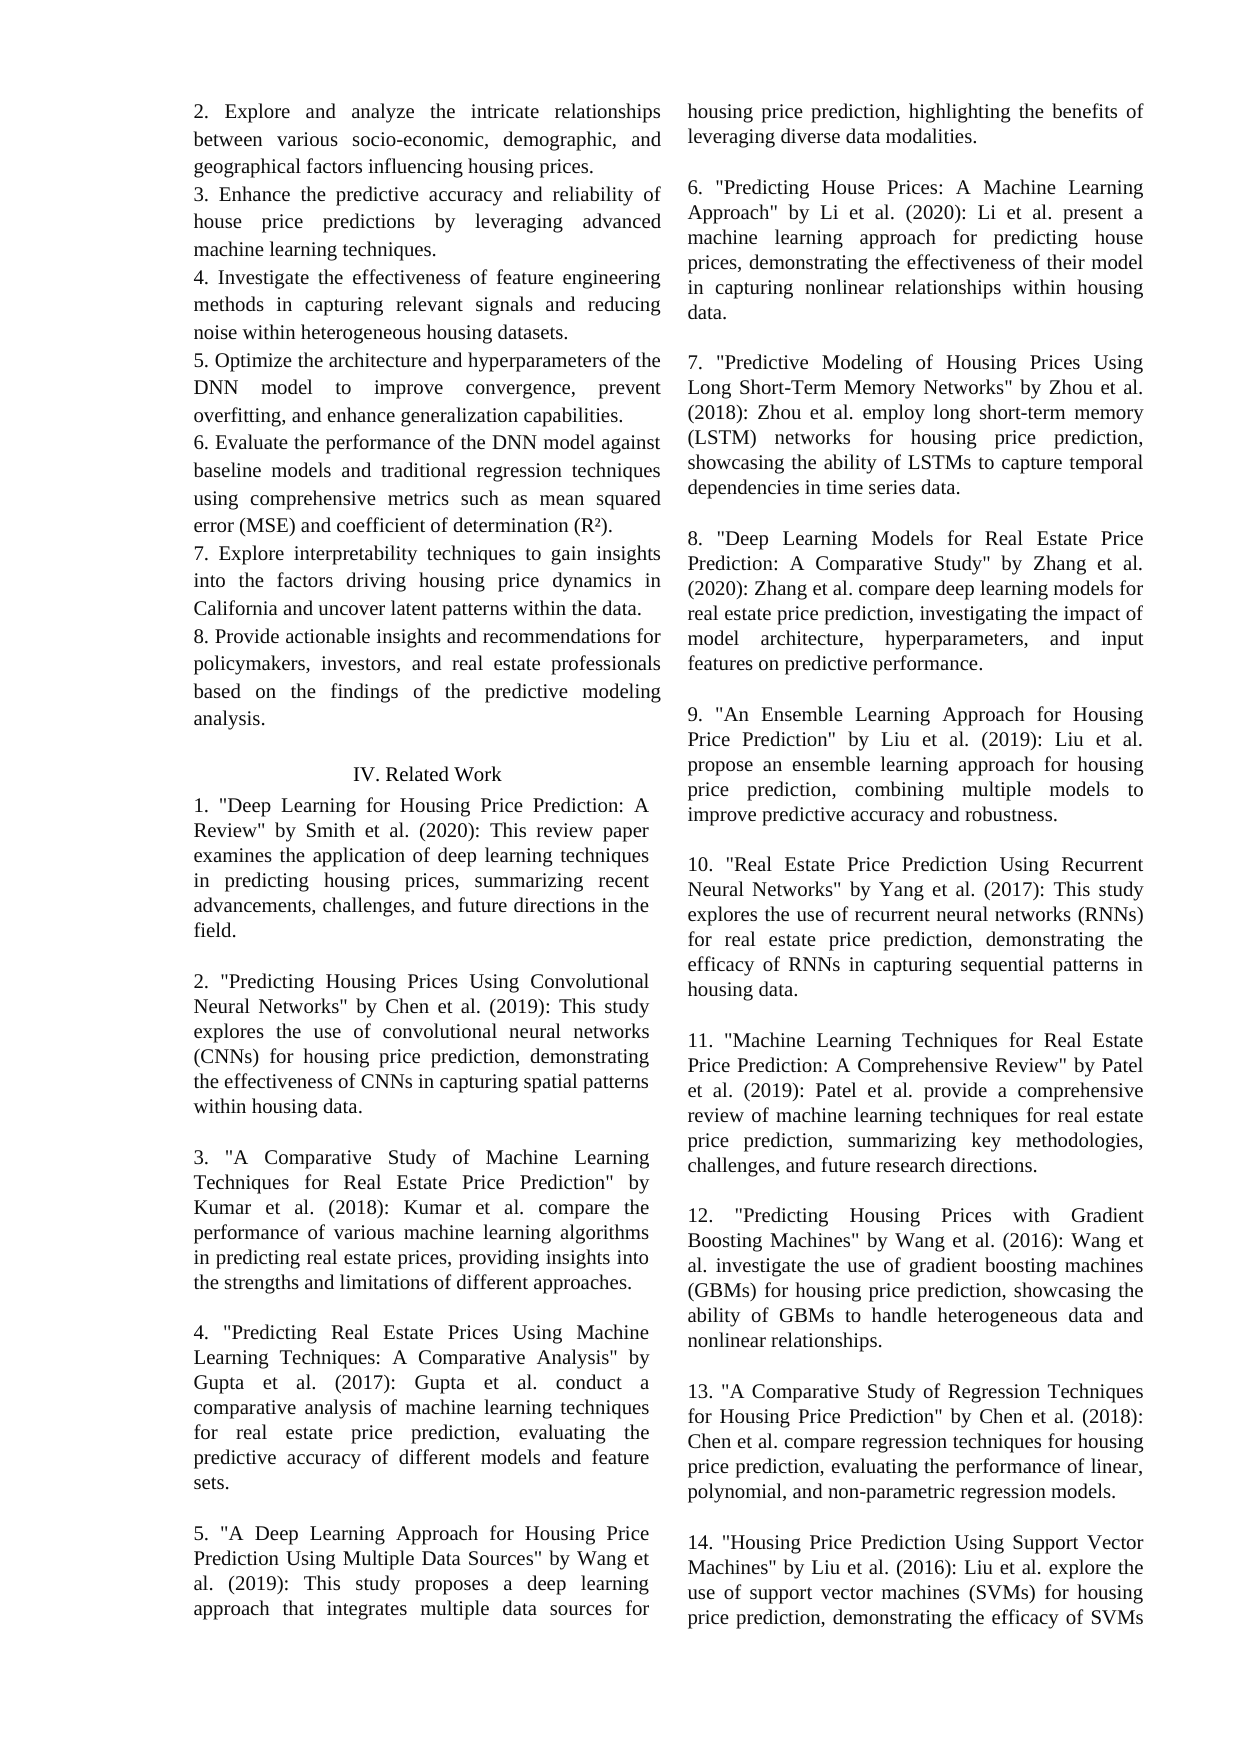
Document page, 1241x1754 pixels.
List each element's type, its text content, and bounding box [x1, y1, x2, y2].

text 6. "Predicting House Prices: A Machine Learning Approach" by Li et al. (2020): Li et al. present a machine learning approach for predicting house prices, demonstrating the effectiveness of their model in capturing nonlinear relationships within housing data. [687, 175, 1144, 324]
text 4. "Predicting Real Estate Prices Using Machine Learning Techniques: A Comparative Analysis" by Gupta et al. (2017): Gupta et al. conduct a comparative analysis of machine learning techniques for real estate price prediction, evaluating the predictive accuracy of different models and feature sets. [193, 1320, 650, 1494]
text 7. "Predictive Modeling of Housing Prices Using Long Short-Term Memory Networks" by Zhou et al. (2018): Zhou et al. employ long short-term memory (LSTM) networks for housing price prediction, showcasing the ability of LSTMs to capture temporal dependencies in time series data. [687, 350, 1144, 499]
text 12. "Predicting Housing Prices with Gradient Boosting Machines" by Wang et al. (2016): Wang et al. investigate the use of gradient boosting machines (GBMs) for housing price prediction, showcasing the ability of GBMs to handle heterogeneous data and nonlinear relationships. [687, 1203, 1144, 1352]
text 7. Explore interpretability techniques to gain insights into the factors driving housing price dynamics in California and uncover latent patterns within the data. [193, 541, 661, 620]
text 2. "Predicting Housing Prices Using Convolutional Neural Networks" by Chen et al. (2019): This study explores the use of convolutional neural networks (CNNs) for housing price prediction, demonstrating the effectiveness of CNNs in capturing spatial patterns within housing data. [193, 969, 650, 1118]
text 9. "An Ensemble Learning Approach for Housing Price Prediction" by Liu et al. (2019): Liu et al. propose an ensemble learning approach for housing price prediction, combining multiple models to improve predictive accuracy and robustness. [687, 702, 1144, 826]
text 10. "Real Estate Price Prediction Using Recurrent Neural Networks" by Yang et al. (2017): This study explores the use of recurrent neural networks (RNNs) for real estate price prediction, demonstrating the efficacy of RNNs in capturing sequential patterns in housing data. [687, 852, 1144, 1001]
text 1. "Deep Learning for Housing Price Prediction: A Review" by Smith et al. (2020): This review paper examines the application of deep learning techniques in predicting housing prices, summarizing recent advancements, challenges, and future directions in the field. [193, 793, 650, 942]
text 11. "Machine Learning Techniques for Real Estate Price Prediction: A Comprehensive Review" by Patel et al. (2019): Patel et al. provide a comprehensive review of machine learning techniques for real estate price prediction, summarizing key methodologies, challenges, and future research directions. [687, 1028, 1144, 1177]
text 5. Optimize the architecture and hyperparameters of the DNN model to improve convergence, prevent overfitting, and enhance generalization capabilities. [193, 347, 661, 427]
subtitle IV. Related Work [221, 762, 633, 786]
text 8. Provide actionable insights and recommendations for policymakers, investors, and real estate professionals based on the findings of the predictive modeling analysis. [193, 623, 661, 730]
text 13. "A Comparative Study of Regression Techniques for Housing Price Prediction" by Chen et al. (2018): Chen et al. compare regression techniques for housing price prediction, evaluating the performance of linear, polynomial, and non-parametric regression models. [687, 1379, 1144, 1503]
text 3. Enhance the predictive accuracy and reliability of house price predictions by leveraging advanced machine learning techniques. [193, 182, 661, 261]
text 3. "A Comparative Study of Machine Learning Techniques for Real Estate Price Prediction" by Kumar et al. (2018): Kumar et al. compare the performance of various machine learning algorithms in predicting real estate prices, providing insights into the strengths and limitations of different approaches. [193, 1145, 650, 1294]
text 8. "Deep Learning Models for Real Estate Price Prediction: A Comparative Study" by Zhang et al. (2020): Zhang et al. compare deep learning models for real estate price prediction, investigating the impact of model architecture, hyperparameters, and input features on predictive performance. [687, 526, 1144, 675]
text 2. Explore and analyze the intricate relationships between various socio-economic, demographic, and geographical factors influencing housing prices. [193, 99, 661, 178]
text 5. "A Deep Learning Approach for Housing Price Prediction Using Multiple Data Sources" by Wang et al. (2019): This study proposes a deep learning approach that integrates multiple data sources for housing price prediction, highlighting the benefits of leveraging diverse data modalities. [687, 99, 1144, 148]
text 5. "A Deep Learning Approach for Housing Price Prediction Using Multiple Data Sources" by Wang et al. (2019): This study proposes a deep learning approach that integrates multiple data sources for housing price prediction, highlighting the benefits of leveraging diverse data modalities. [193, 1521, 650, 1620]
text 4. Investigate the effectiveness of feature engineering methods in capturing relevant signals and reducing noise within heterogeneous housing datasets. [193, 265, 661, 344]
text 6. Evaluate the performance of the DNN model against baseline models and traditional regression techniques using comprehensive metrics such as mean squared error (MSE) and coefficient of determination (R²). [193, 430, 661, 537]
